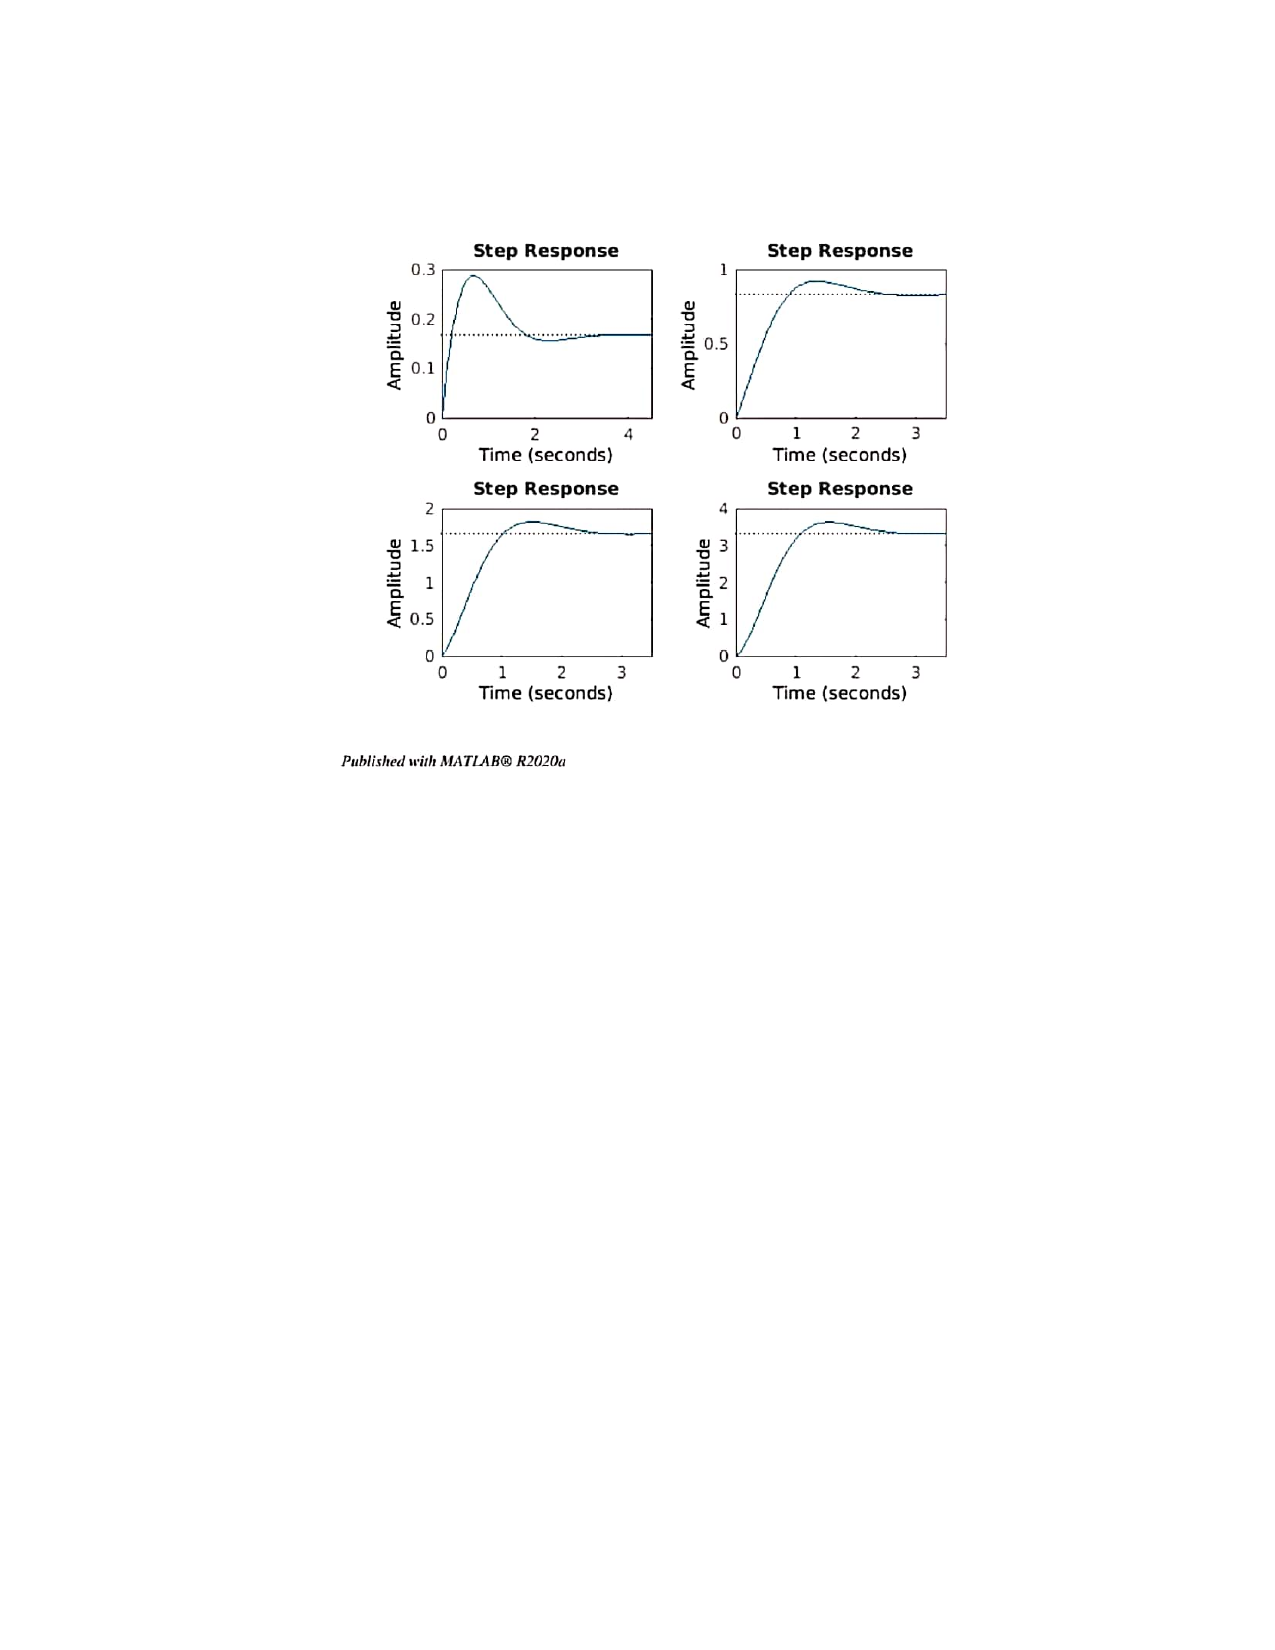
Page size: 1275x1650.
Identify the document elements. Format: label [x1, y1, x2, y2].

picture [150, 203, 1124, 902]
